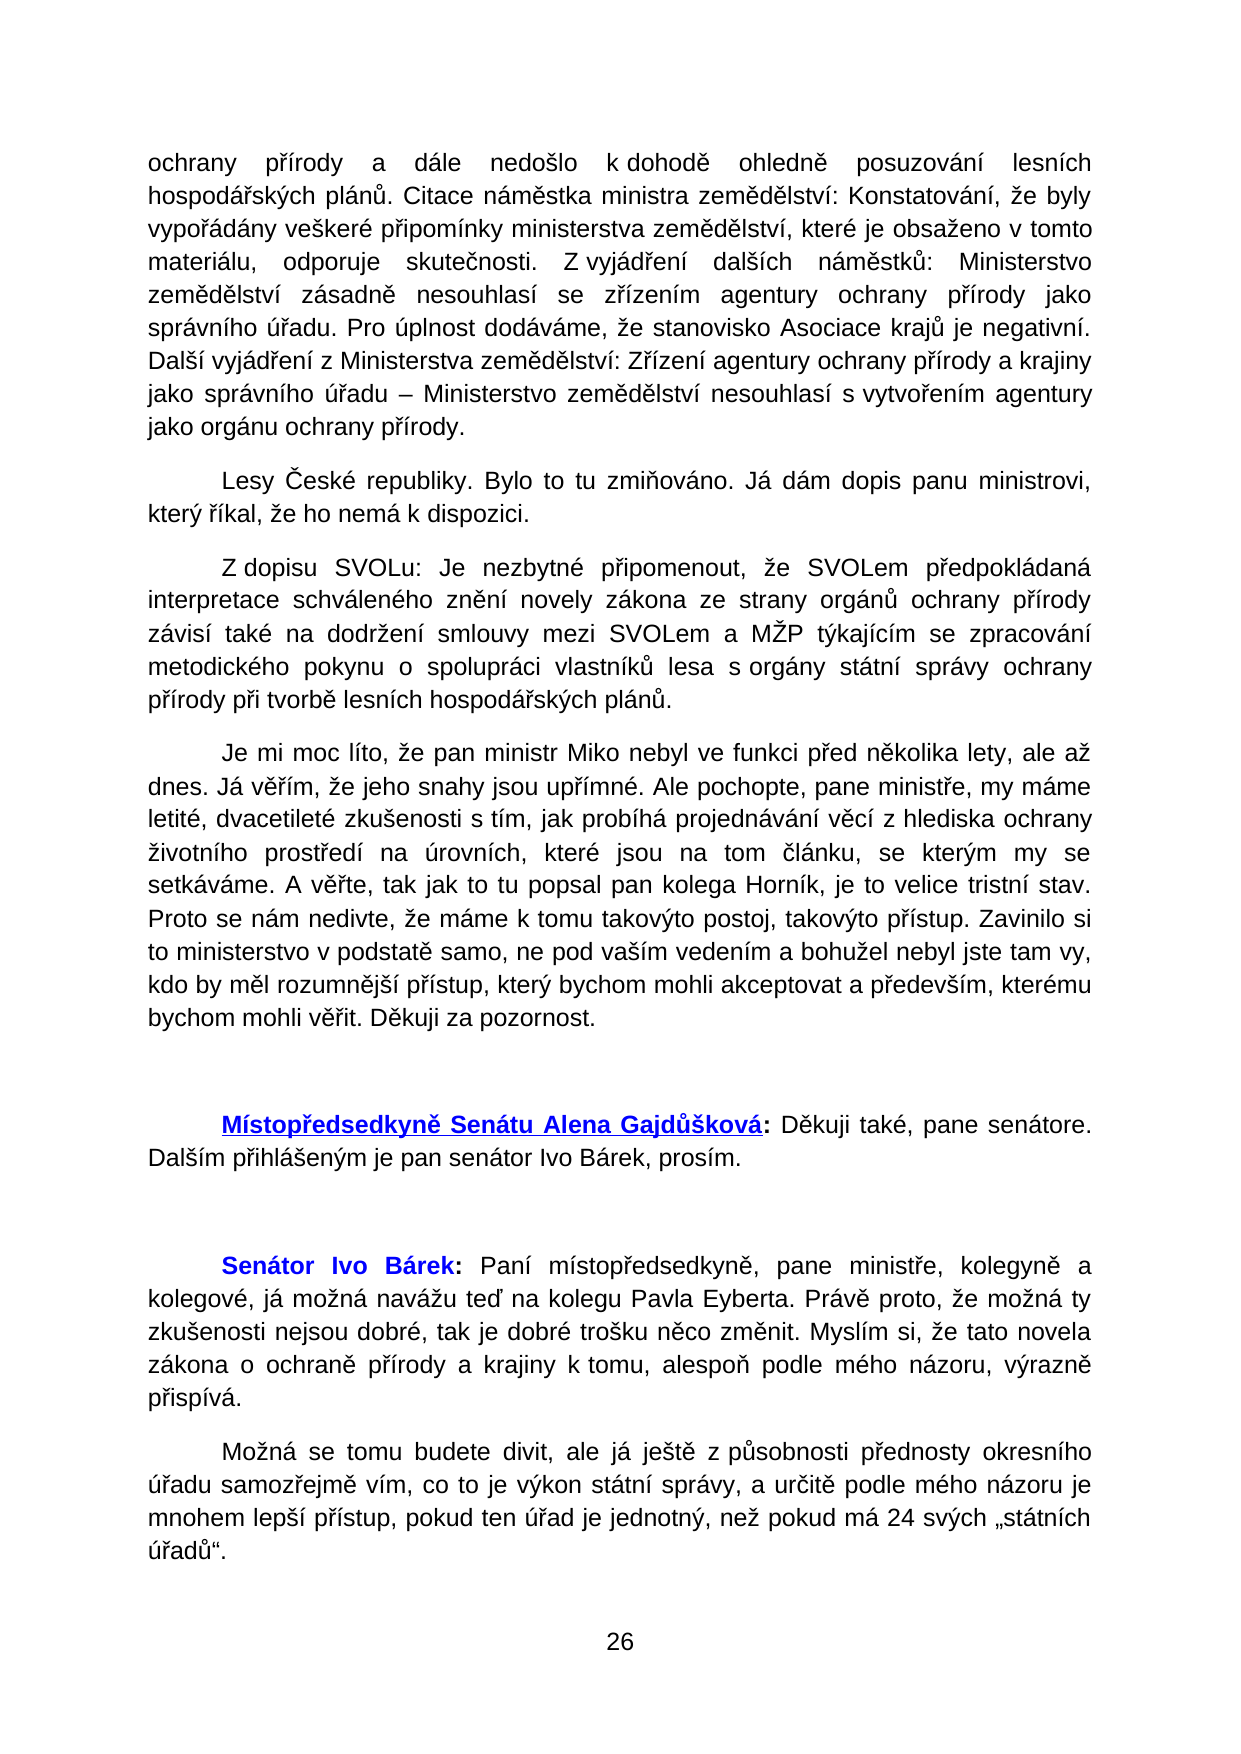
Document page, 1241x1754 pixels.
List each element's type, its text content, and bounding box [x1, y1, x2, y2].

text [148, 148, 1093, 441]
text Je mi moc líto, že pan ministr Miko nebyl ve funkci před několika lety, ale až dnes. Já věřím, že jeho snahy jsou upřímné. Ale pochopte, pane ministře, my máme letité, dvacetileté zkušenosti s tím, jak probíhá projednávání věcí z hlediska ochrany životního prostředí na úrovních, které jsou na tom článku, se kterým my se setkáváme. A věřte, tak jak to tu popsal pan kolega Horník, je to velice tristní stav. Proto se nám nedivte, že máme k tomu takovýto postoj, takovýto přístup. Zavinilo si to ministerstvo v podstatě samo, ne pod vaším vedením a bohužel nebyl jste tam vy, kdo by měl rozumnější přístup, který bychom mohli akceptovat a především, kterému bychom mohli věřit. Děkuji za pozornost. [148, 738, 1093, 1031]
text Místopředsedkyně Senátu Alena Gajdůšková: Děkuji také, pane senátore. Dalším přihlášeným je pan senátor Ivo Bárek, prosím. [148, 1110, 1093, 1172]
text Senátor Ivo Bárek: Paní místopředsedkyně, pane ministře, kolegyně a kolegové, já možná navážu teď na kolegu Pavla Eyberta. Právě proto, že možná ty zkušenosti nejsou dobré, tak je dobré trošku něco změnit. Myslím si, že tato novela zákona o ochraně přírody a krajiny k tomu, alespoň podle mého názoru, výrazně přispívá. [148, 1251, 1093, 1412]
text Možná se tomu budete divit, ale já ještě z působnosti přednosty okresního úřadu samozřejmě vím, co to je výkon státní správy, a určitě podle mého názoru je mnohem lepší přístup, pokud ten úřad je jednotný, než pokud má 24 svých „státních úřadů“. [148, 1437, 1093, 1565]
text Lesy České republiky. Bylo to tu zmiňováno. Já dám dopis panu ministrovi, který říkal, že ho nemá k dispozici. [148, 466, 1093, 527]
text Z dopisu SVOLu: Je nezbytné připomenout, že SVOLem předpokládaná interpretace schváleného znění novely zákona ze strany orgánů ochrany přírody závisí také na dodržení smlouvy mezi SVOLem a MŽP týkajícím se zpracování metodického pokynu o spolupráci vlastníků lesa s orgány státní správy ochrany přírody při tvorbě lesních hospodářských plánů. [148, 552, 1093, 713]
